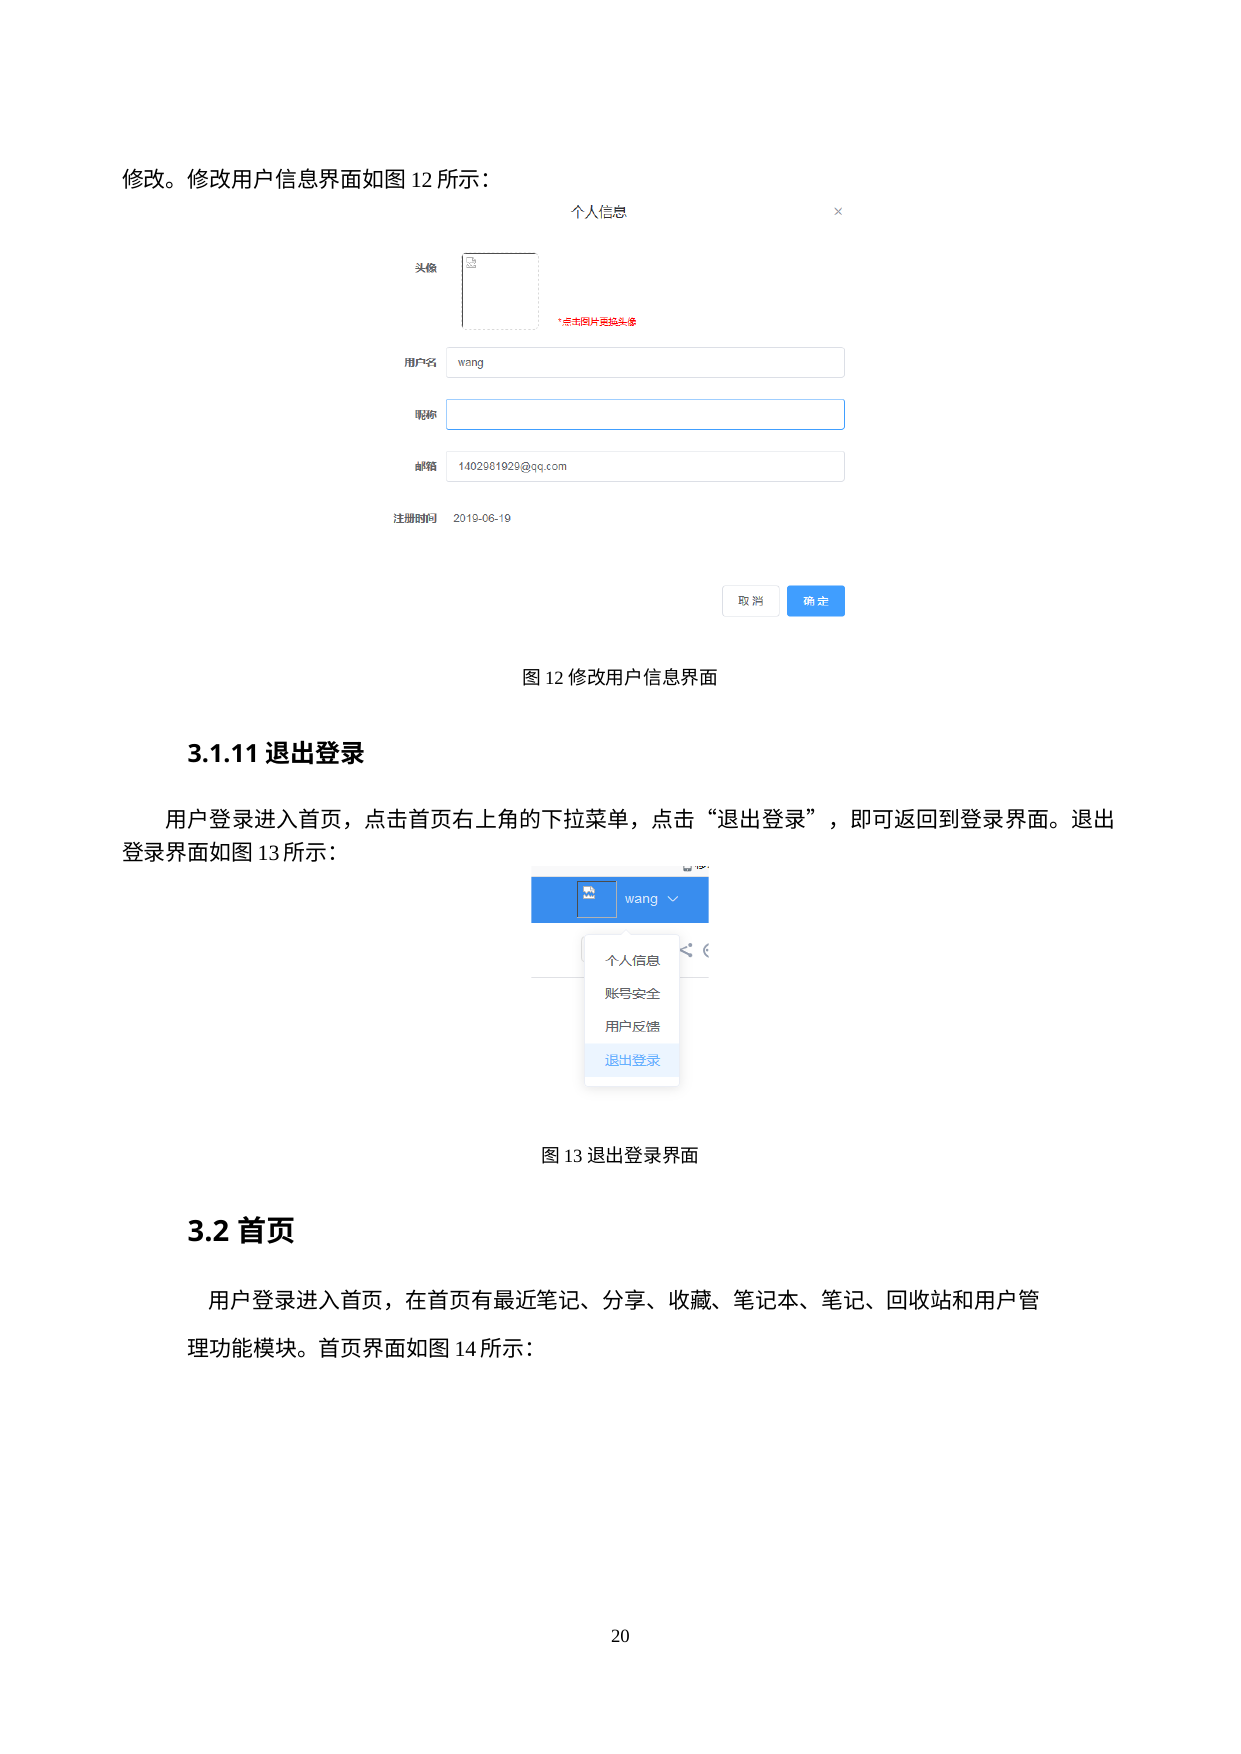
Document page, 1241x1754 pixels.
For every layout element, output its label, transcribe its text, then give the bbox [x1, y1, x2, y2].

picture [381, 194, 859, 630]
text 图12 修改用户信息界面 [122, 660, 1118, 693]
text 3.2 首页 [187, 1196, 1053, 1261]
text 图13 退出登录界面 [122, 1138, 1118, 1170]
picture [531, 866, 709, 1114]
text 用户登录进入首页，点击首页右上角的下拉菜单，点击“退出登录”，即可返回到登录界面。退出登录界面如图13所示： [122, 802, 1118, 867]
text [122, 162, 1118, 194]
text 用户登录进入首页，在首页有最近笔记、分享、收藏、笔记本、笔记、回收站和用户管理功能模块。首页界面如图14所示： [187, 1282, 1053, 1363]
text 3.1.11 退出登录 [187, 719, 1053, 784]
